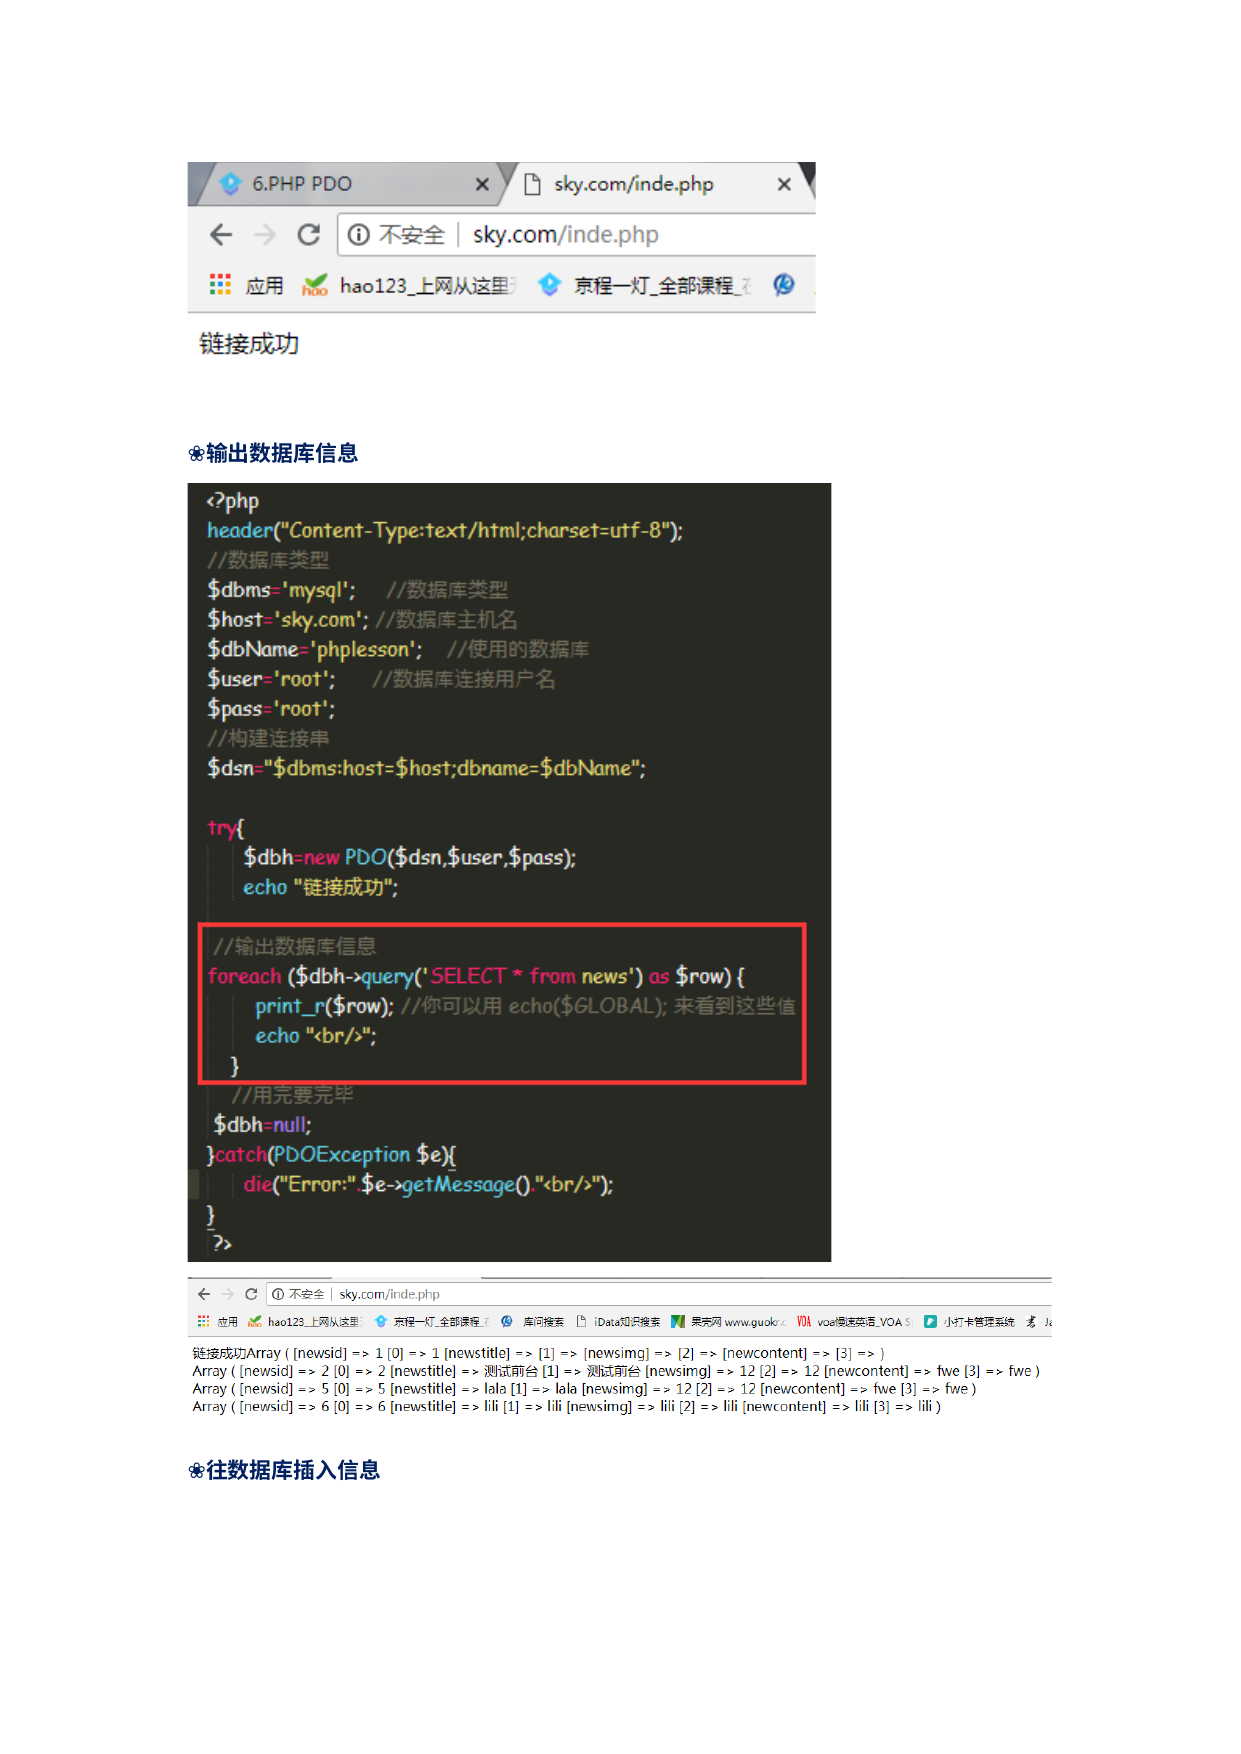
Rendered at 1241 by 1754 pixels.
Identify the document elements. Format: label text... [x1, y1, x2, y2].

picture [187, 162, 816, 392]
picture [187, 1277, 1052, 1433]
text ❀输出数据库信息 [187, 435, 1053, 468]
text ❀往数据库插入信息 [187, 1453, 1053, 1485]
picture [187, 483, 832, 1262]
